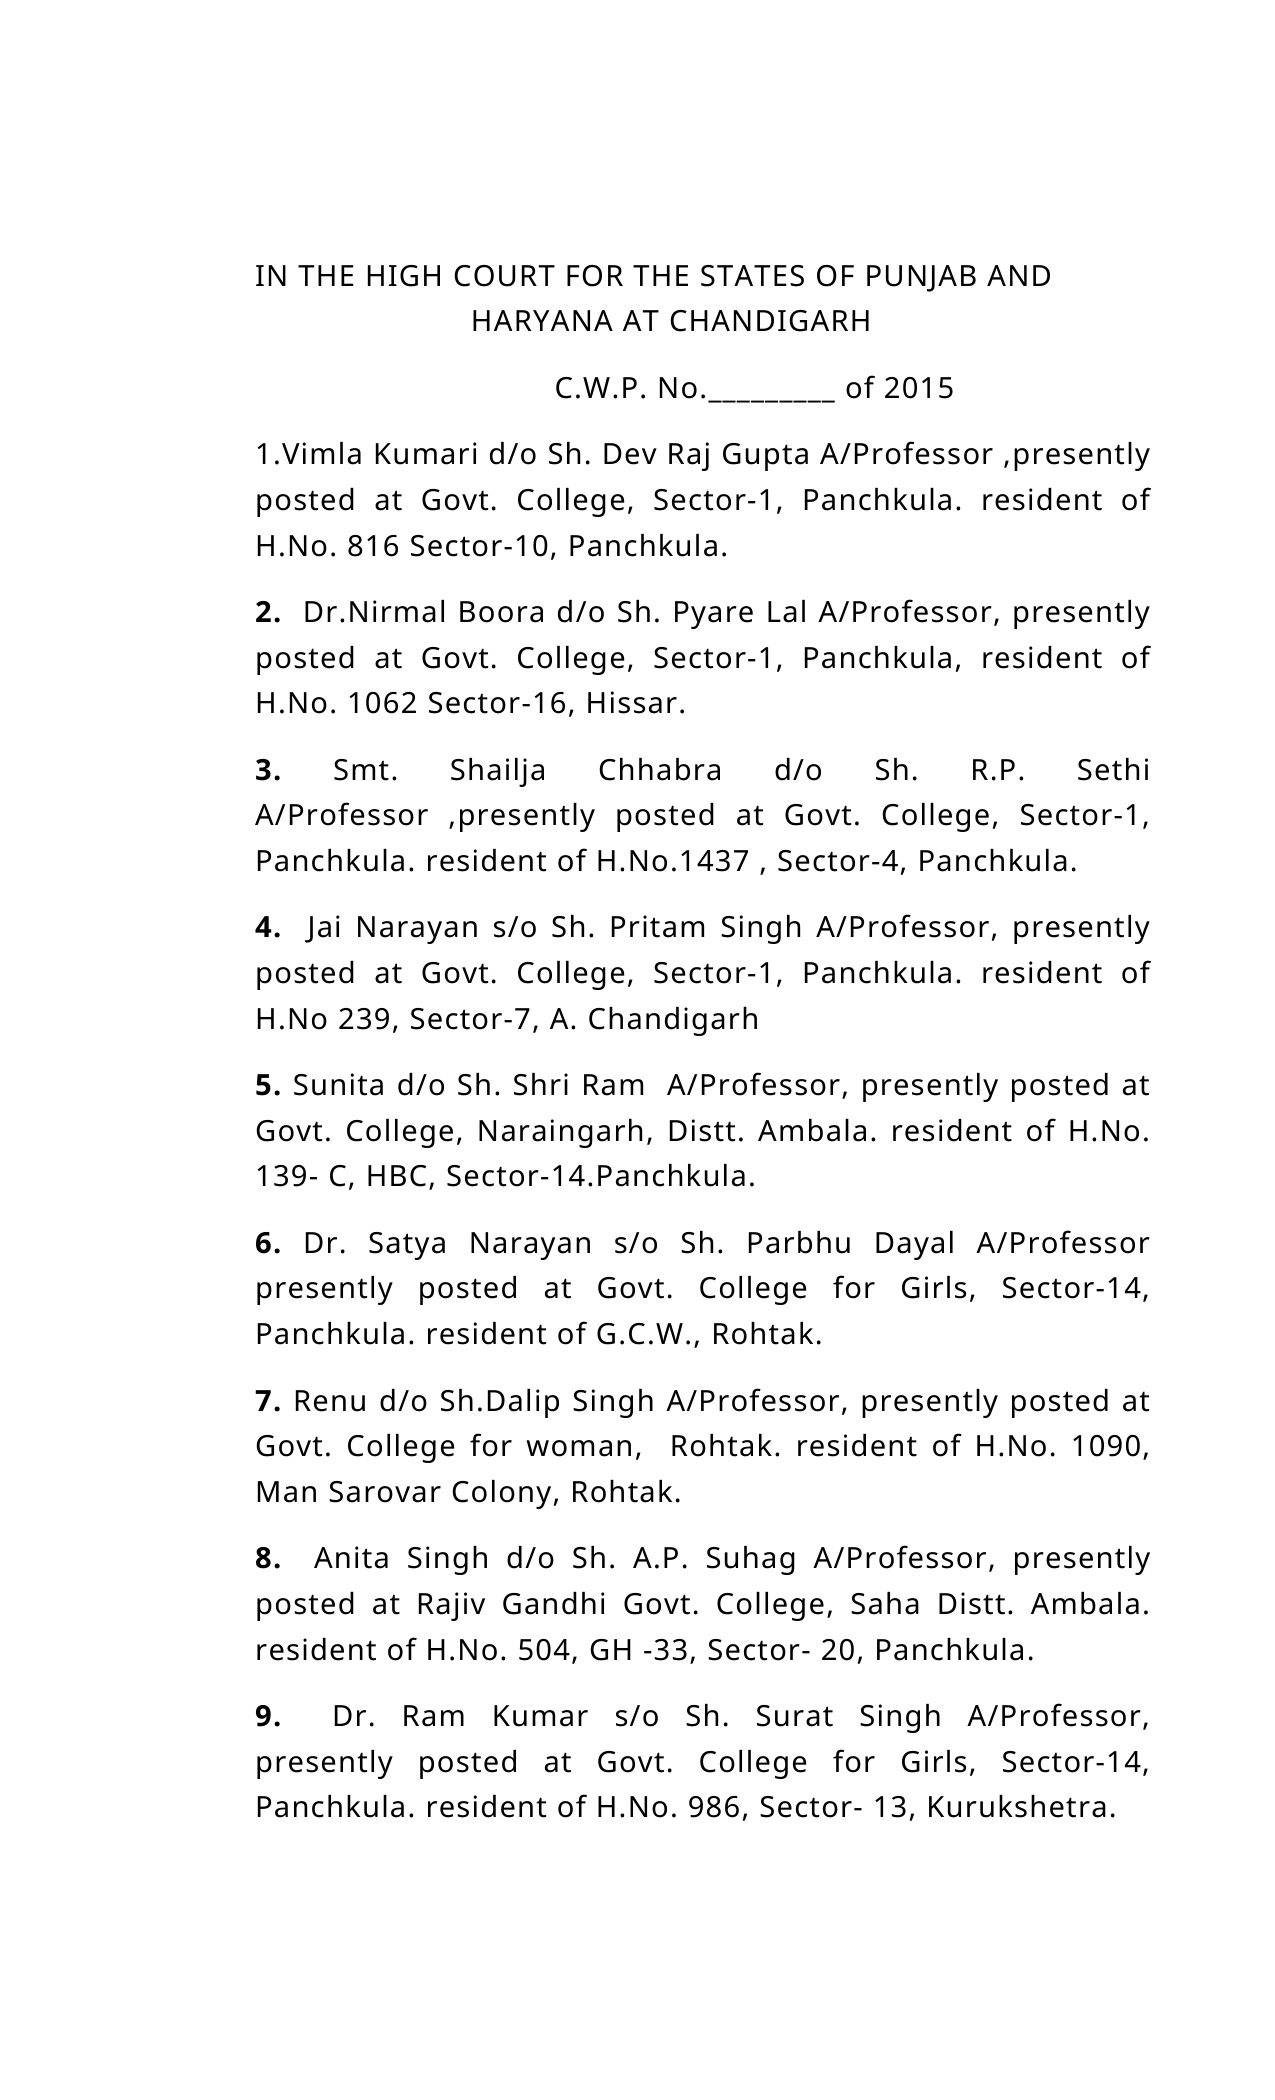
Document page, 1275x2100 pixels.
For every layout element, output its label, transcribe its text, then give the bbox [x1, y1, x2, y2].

text IN THE HIGH COURT FOR THE STATES OF PUNJAB AND HARYANA AT CHANDIGARH [255, 255, 1152, 340]
text 5. Sunita d/o Sh. Shri Ram A/Professor, presently posted at Govt. College, Naraingarh, Distt. Ambala. resident of H.No. 139- C, HBC, Sector-14.Panchkula. [255, 1064, 1152, 1195]
text 3. Smt. Shailja Chhabra d/o Sh. R.P. Sethi A/Professor ,presently posted at Govt. College, Sector-1, Panchkula. resident of H.No.1437 , Sector-4, Panchkula. [255, 749, 1152, 880]
text C.W.P. No._________ of 2015 [255, 367, 1152, 407]
text 1.Vimla Kumari d/o Sh. Dev Raj Gupta A/Professor ,presently posted at Govt. College, Sector-1, Panchkula. resident of H.No. 816 Sector-10, Panchkula. [255, 433, 1152, 564]
text 8. Anita Singh d/o Sh. A.P. Suhag A/Professor, presently posted at Rajiv Gandhi Govt. College, Saha Distt. Ambala. resident of H.No. 504, GH -33, Sector- 20, Panchkula. [255, 1537, 1152, 1668]
text 6. Dr. Satya Narayan s/o Sh. Parbhu Dayal A/Professor presently posted at Govt. College for Girls, Sector-14, Panchkula. resident of G.C.W., Rohtak. [255, 1222, 1152, 1353]
text 4. Jai Narayan s/o Sh. Pritam Singh A/Professor, presently posted at Govt. College, Sector-1, Panchkula. resident of H.No 239, Sector-7, A. Chandigarh [255, 907, 1152, 1038]
text 9. Dr. Ram Kumar s/o Sh. Surat Singh A/Professor, presently posted at Govt. College for Girls, Sector-14, Panchkula. resident of H.No. 986, Sector- 13, Kurukshetra. [255, 1695, 1152, 1826]
text 7. Renu d/o Sh.Dalip Singh A/Professor, presently posted at Govt. College for woman, Rohtak. resident of H.No. 1090, Man Sarovar Colony, Rohtak. [255, 1380, 1152, 1511]
text 2. Dr.Nirmal Boora d/o Sh. Pyare Lal A/Professor, presently posted at Govt. College, Sector-1, Panchkula, resident of H.No. 1062 Sector-16, Hissar. [255, 591, 1152, 722]
